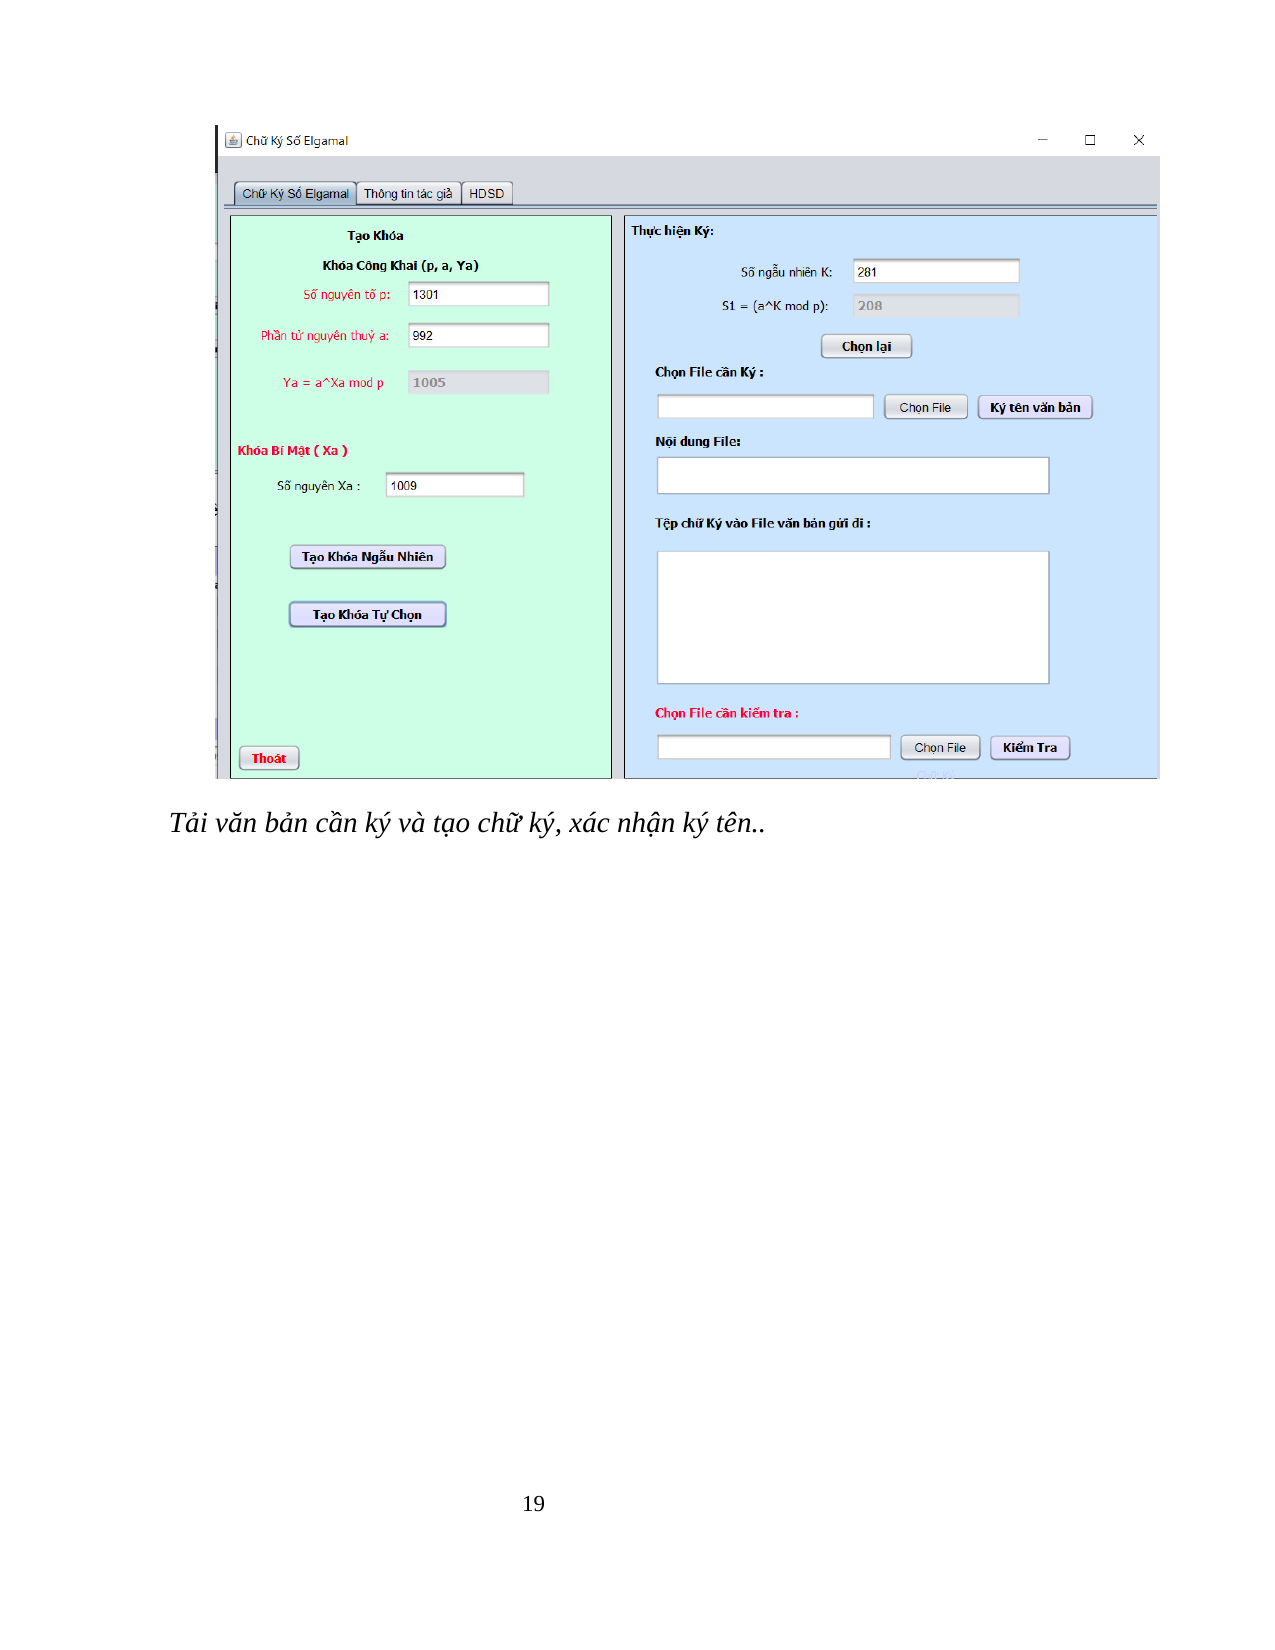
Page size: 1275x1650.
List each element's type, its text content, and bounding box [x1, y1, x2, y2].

picture [215, 125, 1160, 779]
text Tải văn bản cần ký và tạo chữ ký, xác nhận ký tên.. [169, 805, 1106, 838]
